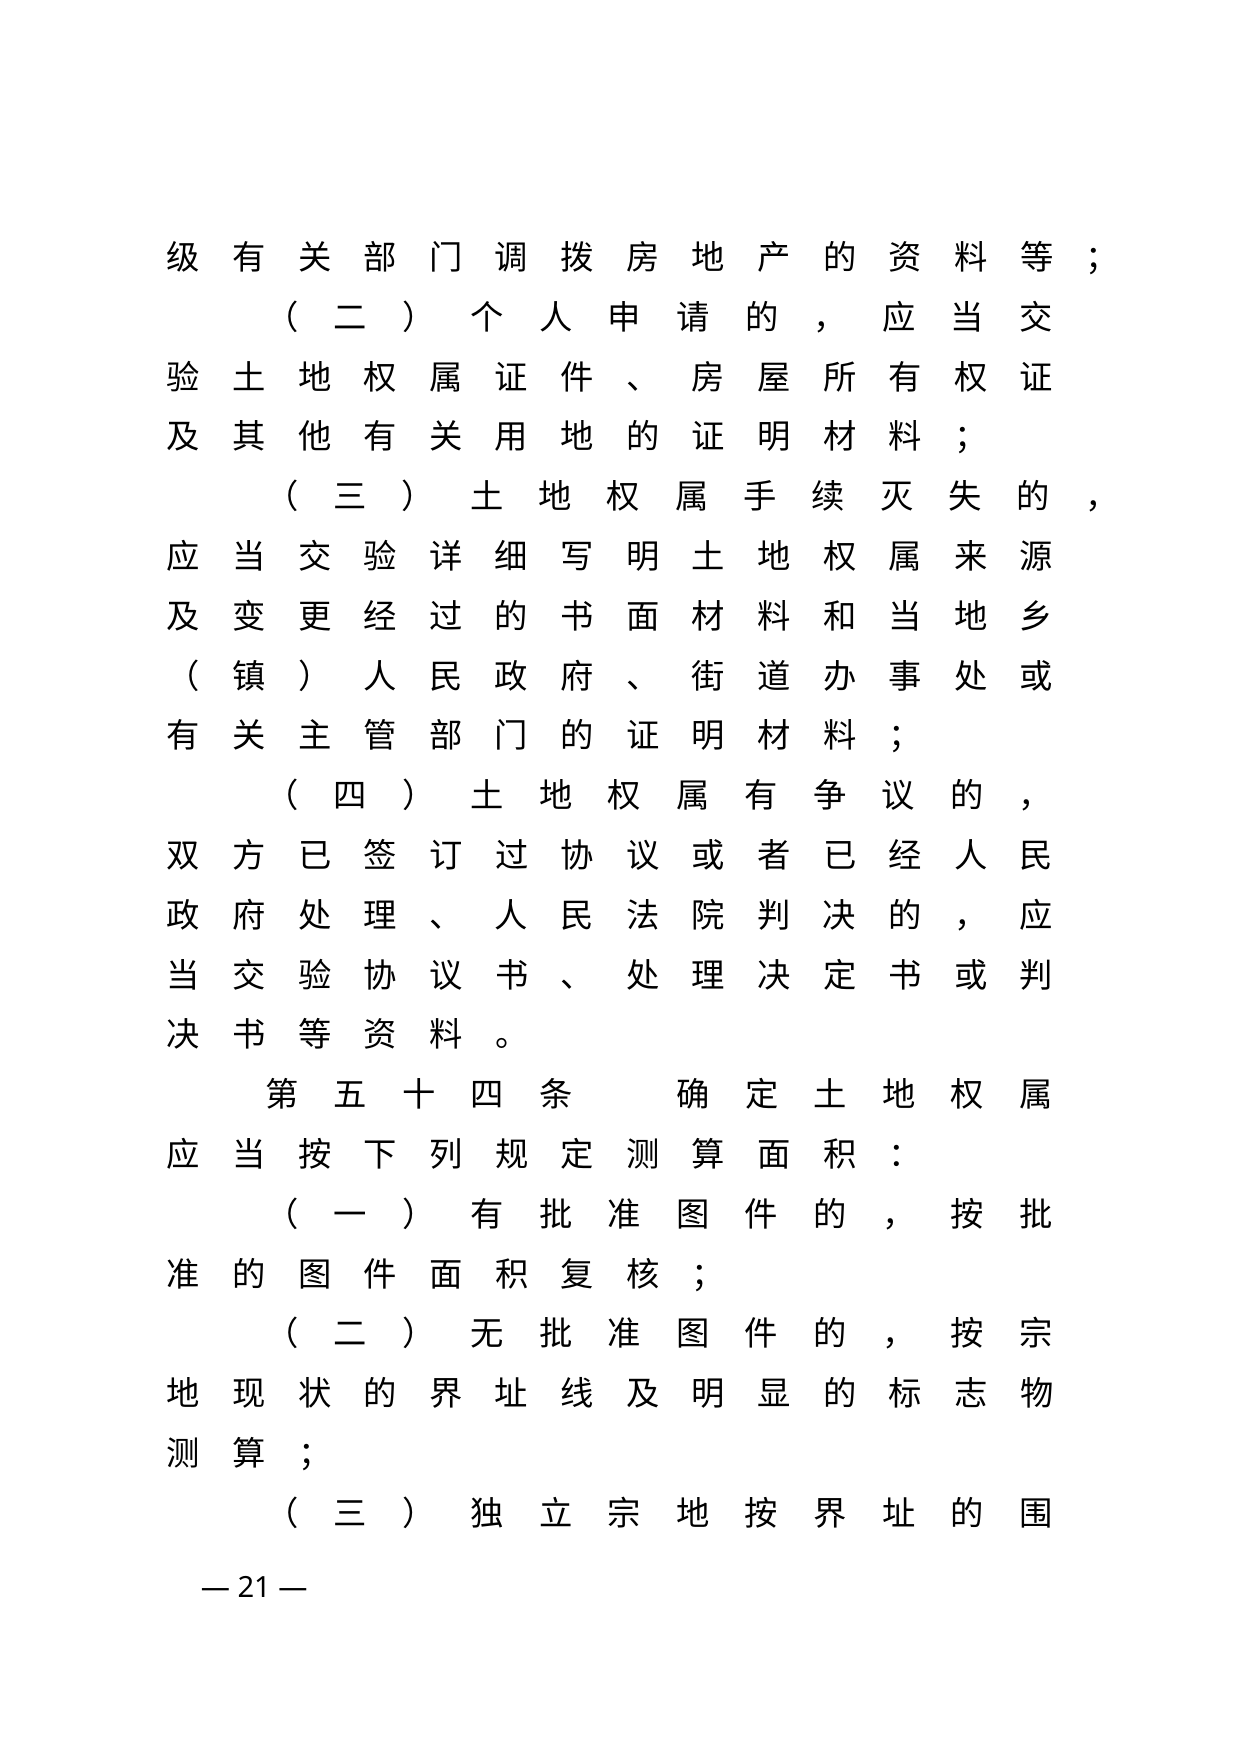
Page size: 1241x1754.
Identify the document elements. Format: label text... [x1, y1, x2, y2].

text 第五十四条 确定土地权属应当按下列规定测算面积： [167, 1062, 1085, 1182]
text （四）土地权属有争议的，双方已签订过协议或者已经人民政府处理、人民法院判决的，应当交验协议书、处理决定书或判决书等资料。 [167, 763, 1085, 1062]
text （二）无批准图件的，按宗地现状的界址线及明显的标志物测算； [167, 1301, 1085, 1481]
text （一）有批准图件的，按批准的图件面积复核； [167, 1182, 1085, 1301]
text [167, 225, 1085, 285]
text （二）个人申请的，应当交验土地权属证件、房屋所有权证及其他有关用地的证明材料； [167, 285, 1085, 464]
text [167, 1481, 1085, 1541]
text （三）土地权属手续灭失的，应当交验详细写明土地权属来源及变更经过的书面材料和当地乡（镇）人民政府、街道办事处或有关主管部门的证明材料； [167, 464, 1085, 763]
